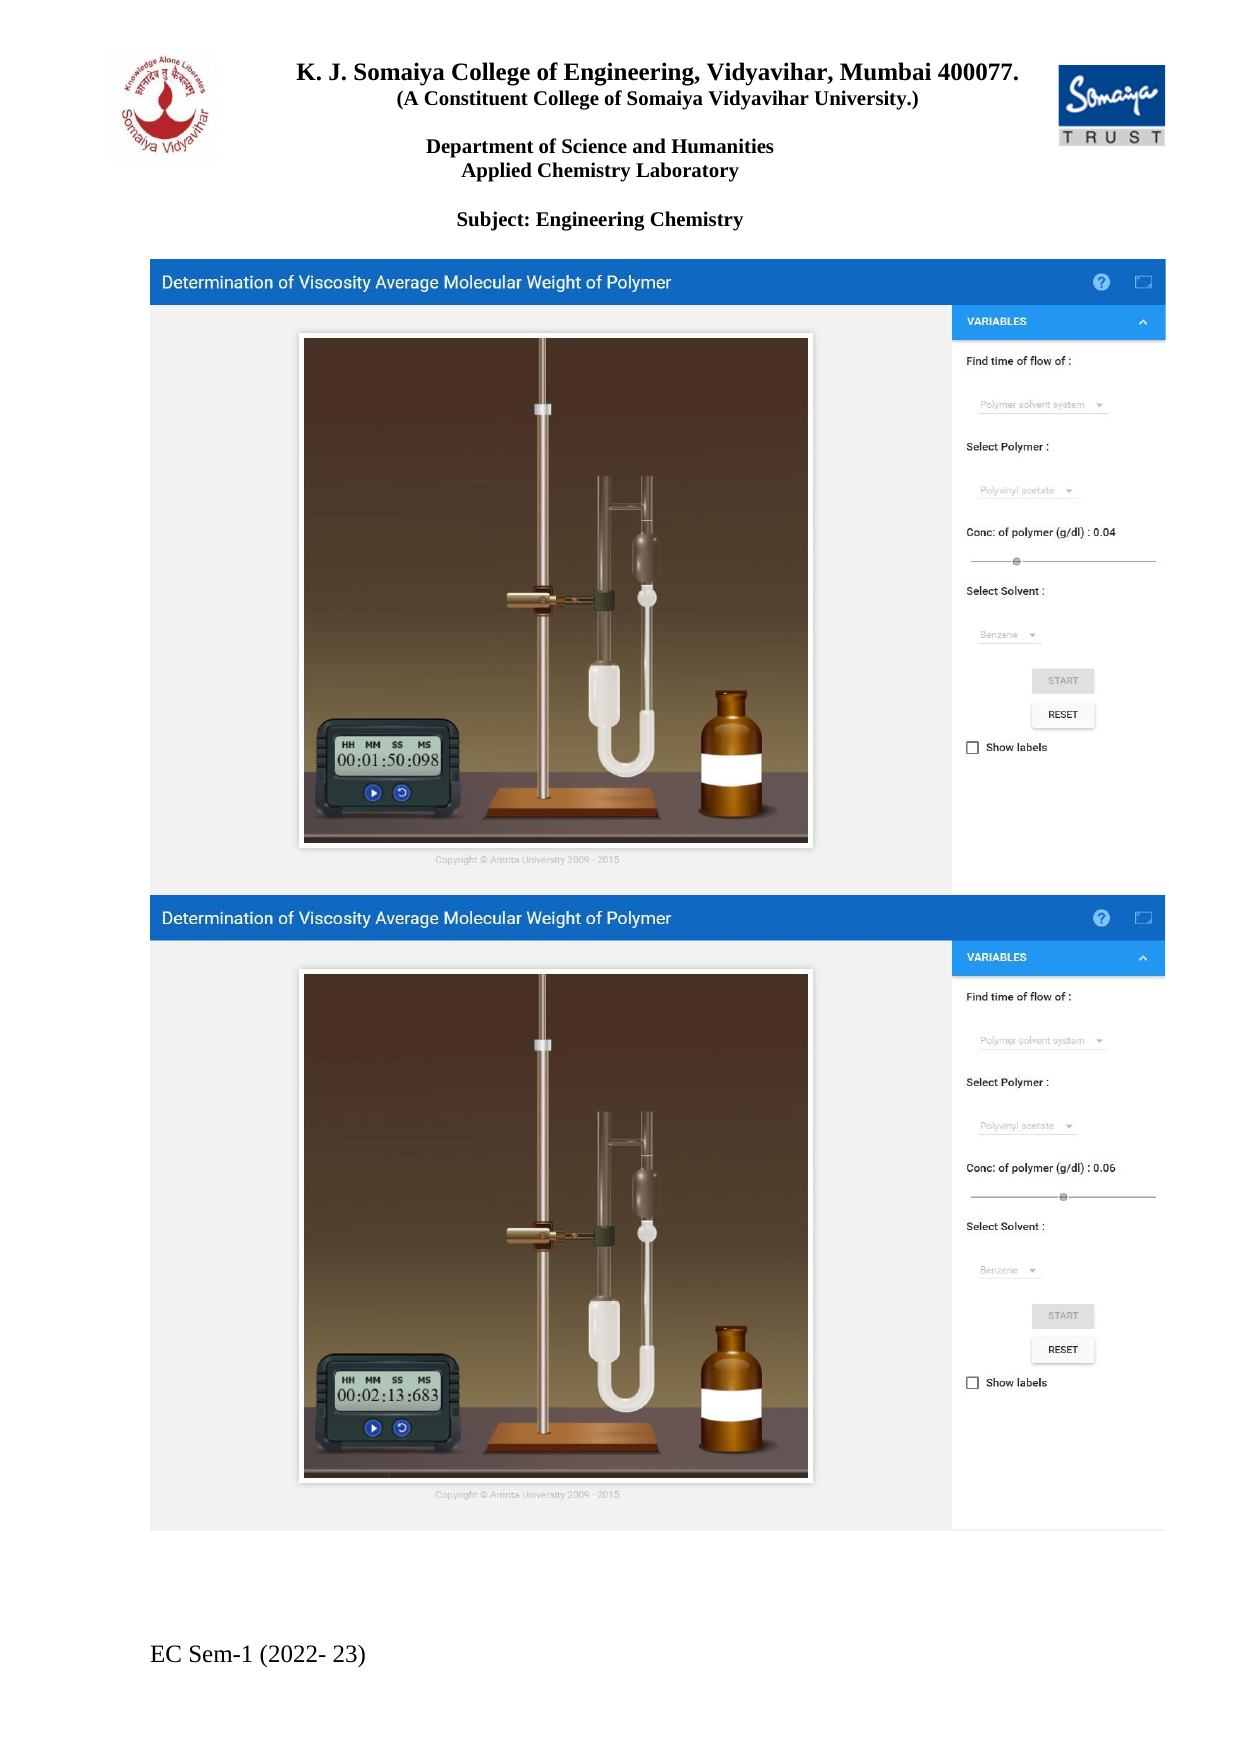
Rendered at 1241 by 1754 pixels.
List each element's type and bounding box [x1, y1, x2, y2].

picture [1058, 65, 1166, 146]
picture [105, 48, 218, 165]
picture [150, 259, 1166, 1531]
